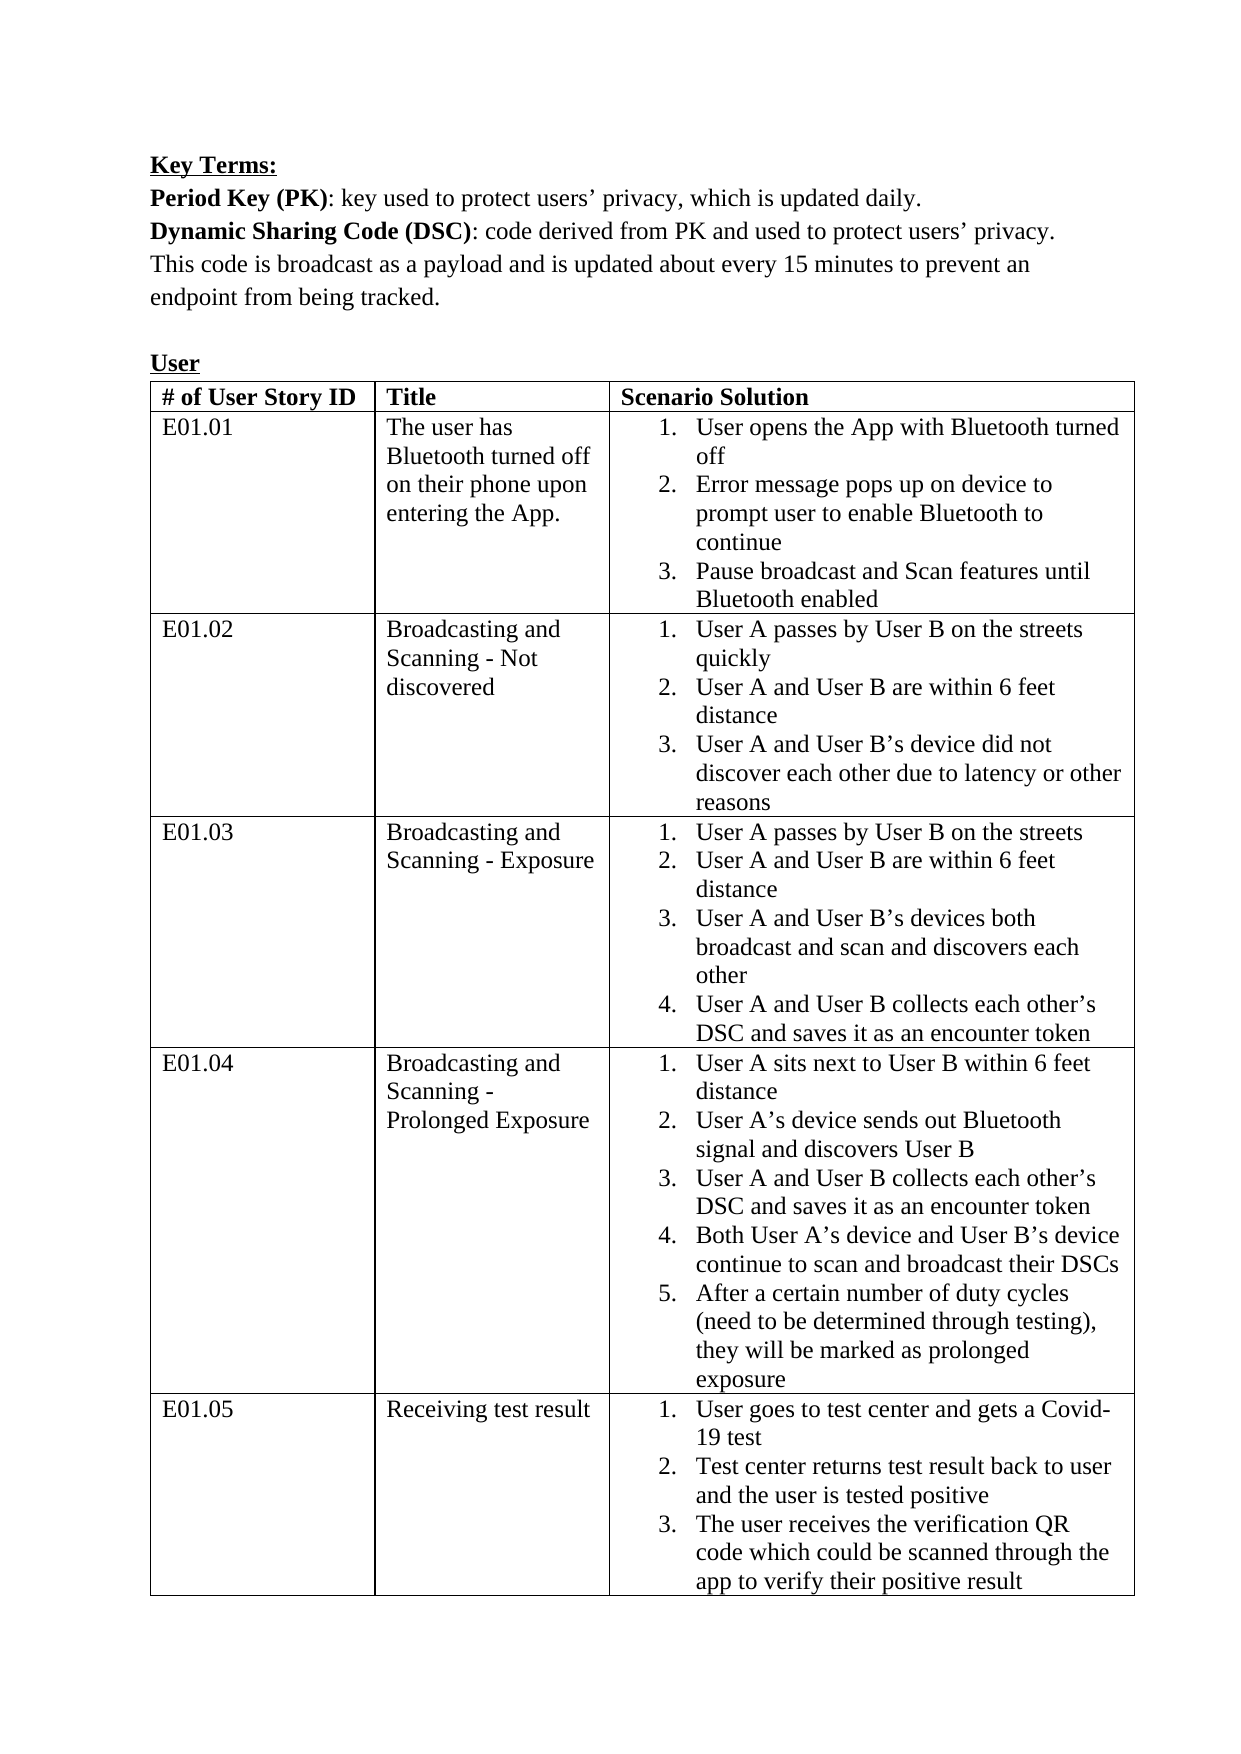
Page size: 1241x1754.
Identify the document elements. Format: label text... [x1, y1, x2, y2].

table_cell User A sits next to User B within 6 feet distance User A’s device sends out Bluetooth signal and discovers User B User A and User B collects each other’s DSC and saves it as an encounter token Both User A’s device and User B’s device continue to scan and broadcast their DSCs After a certain number of duty cycles (need to be determined through testing), they will be marked as prolonged exposure [610, 1048, 1134, 1393]
text User [150, 348, 1090, 377]
table_cell Broadcasting and Scanning - Exposure [376, 817, 609, 1047]
table_cell Broadcasting and Scanning - Not discovered [376, 614, 609, 816]
table_cell Receiving test result [376, 1394, 609, 1595]
table_cell E01.05 [151, 1394, 374, 1595]
text Period Key (PK): key used to protect users’ privacy, which is updated daily. [150, 183, 1090, 212]
text Key Terms: [150, 150, 1090, 179]
table_cell E01.01 [151, 412, 374, 613]
table_cell The user has Bluetooth turned off on their phone upon entering the App. [376, 412, 609, 613]
table_cell User goes to test center and gets a Covid-19 test Test center returns test result back to user and the user is tested positive The user receives the verification QR code which could be scanned through the app to verify their positive result [610, 1394, 1134, 1595]
table_header # of User Story ID [151, 382, 374, 411]
table_cell E01.04 [151, 1048, 374, 1393]
table_cell User opens the App with Bluetooth turned off Error message pops up on device to prompt user to enable Bluetooth to continue Pause broadcast and Scan features until Bluetooth enabled [610, 412, 1134, 613]
table_cell Broadcasting and Scanning - Prolonged Exposure [376, 1048, 609, 1393]
table_cell User A passes by User B on the streets User A and User B are within 6 feet distance User A and User B’s devices both broadcast and scan and discovers each other User A and User B collects each other’s DSC and saves it as an encounter token [610, 817, 1134, 1047]
table_cell User A passes by User B on the streets quickly User A and User B are within 6 feet distance User A and User B’s device did not discover each other due to latency or other reasons [610, 614, 1134, 816]
table_header Scenario Solution [610, 382, 1134, 411]
table_header Title [376, 382, 609, 411]
text Dynamic Sharing Code (DSC): code derived from PK and used to protect users’ privacy. This code is broadcast as a payload and is updated about every 15 minutes to prevent an endpoint from being tracked. [150, 216, 1090, 311]
table_cell E01.03 [151, 817, 374, 1047]
table_cell E01.02 [151, 614, 374, 816]
